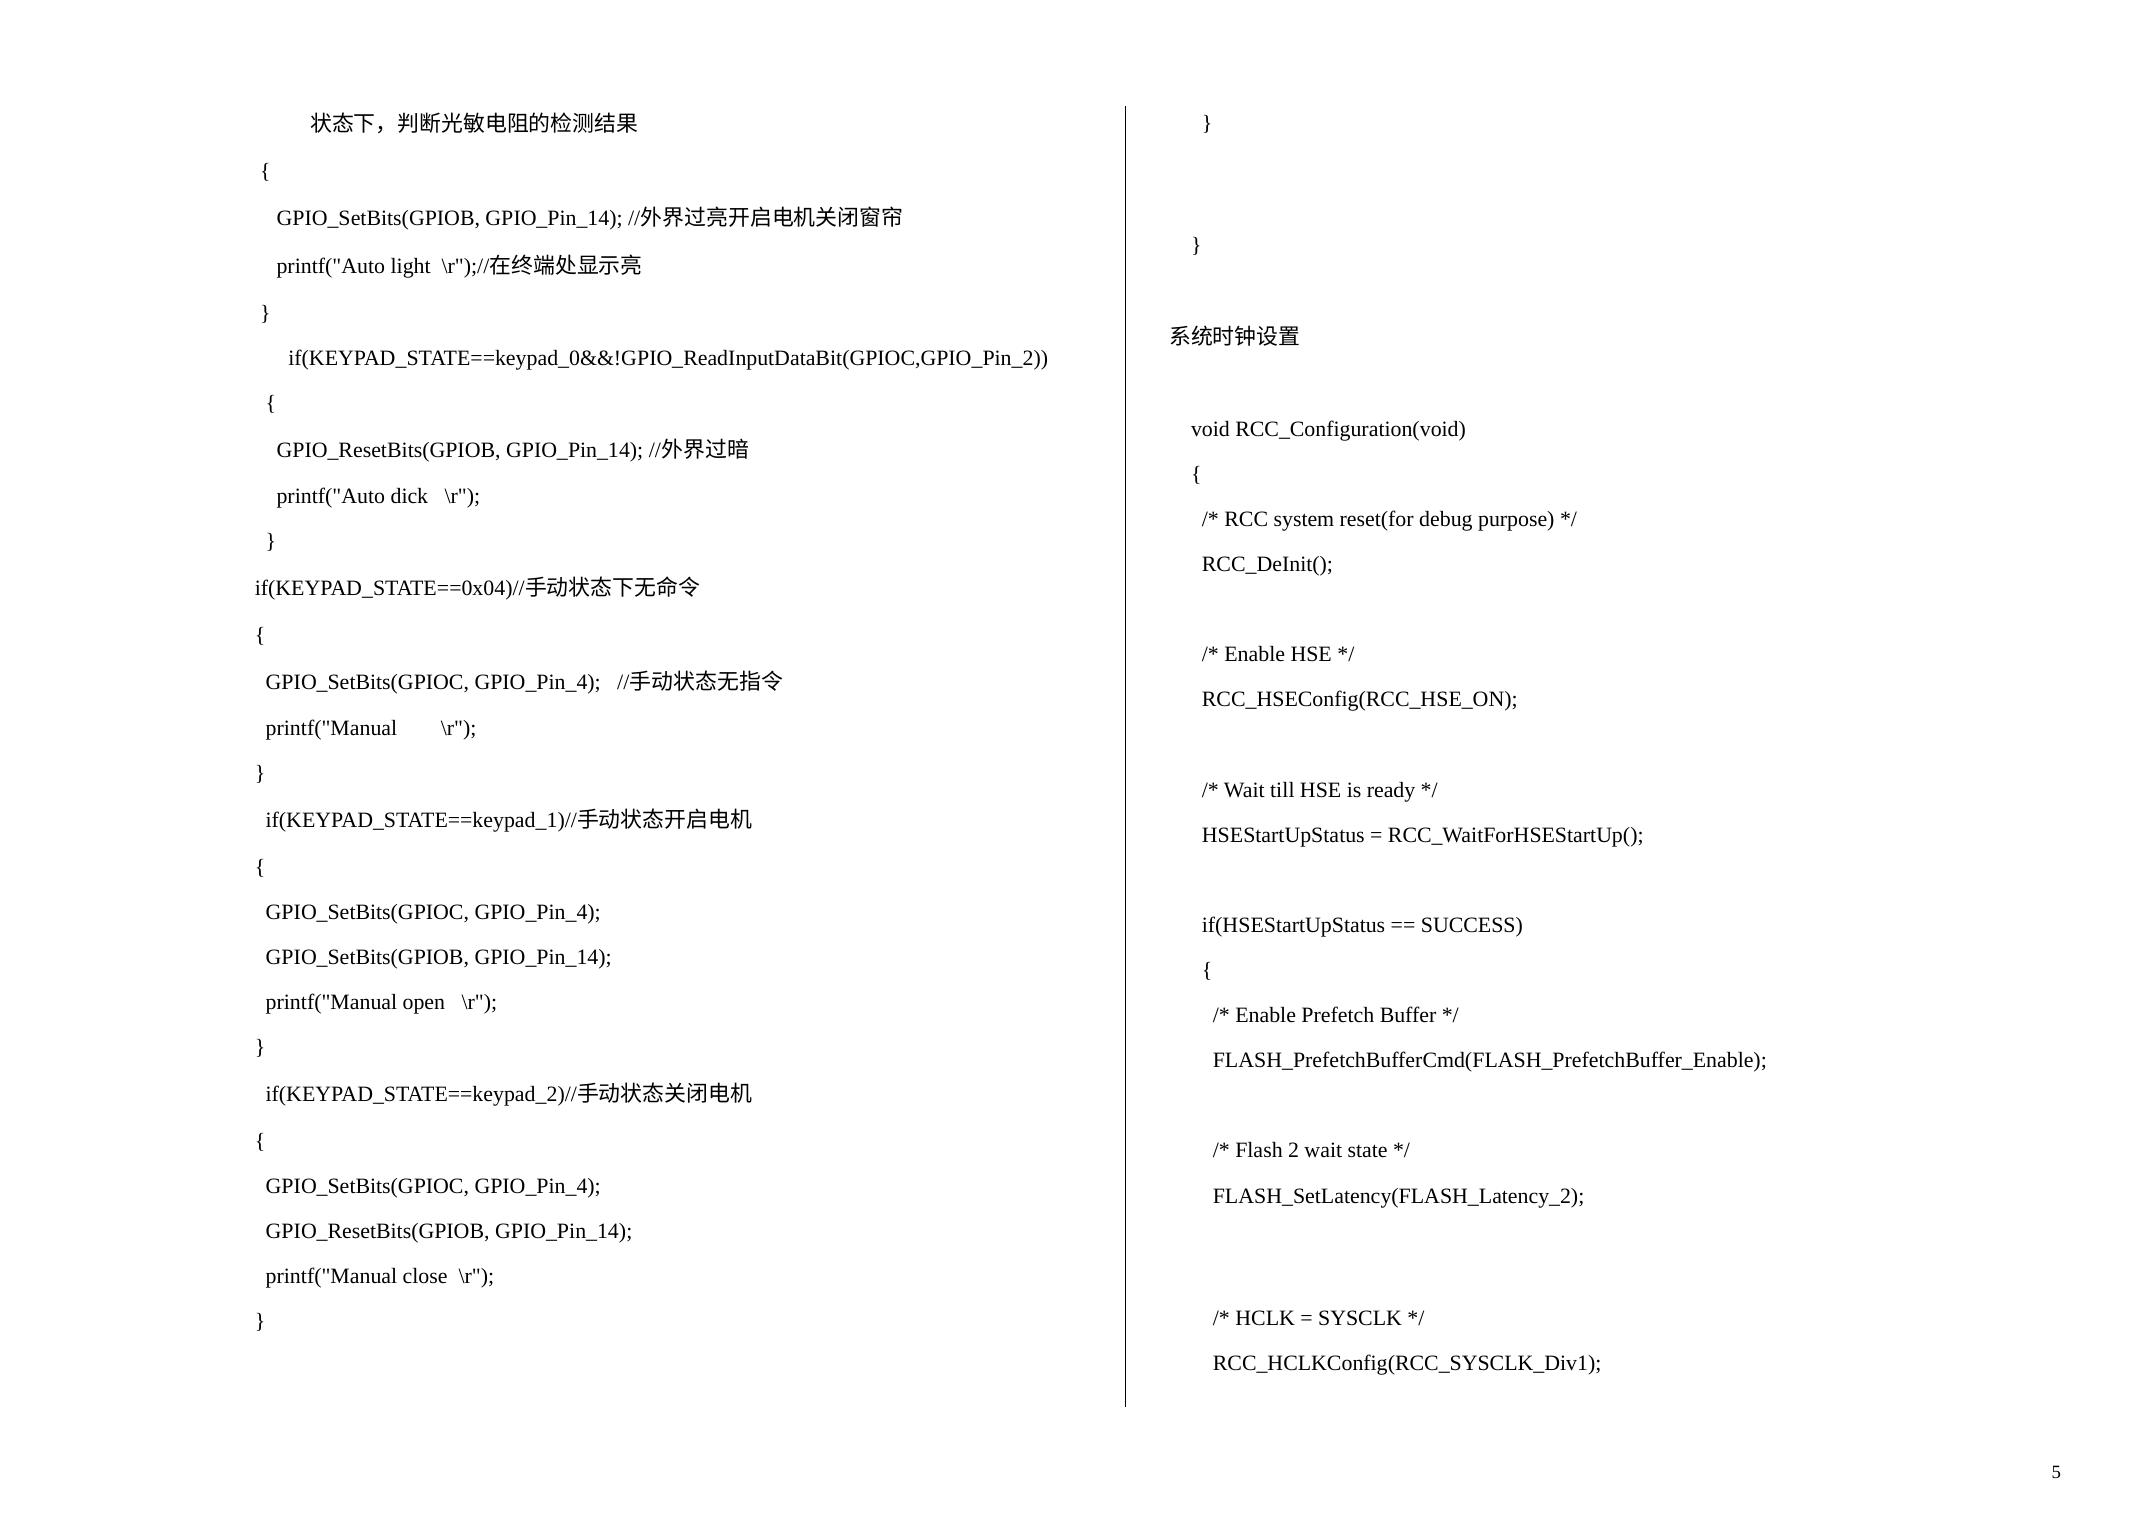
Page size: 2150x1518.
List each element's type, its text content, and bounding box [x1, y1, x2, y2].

text } [189, 1304, 1103, 1337]
text GPIO_SetBits(GPIOB, GPIO_Pin_14); [189, 940, 1103, 973]
text /* HCLK = SYSCLK */ [1147, 1302, 2061, 1334]
text } [189, 525, 1103, 557]
text RCC_HCLKConfig(RCC_SYSCLK_Div1); [1147, 1347, 2061, 1379]
text GPIO_SetBits(GPIOC, GPIO_Pin_4); //手动状态无指令 [189, 663, 1103, 696]
text FLASH_PrefetchBufferCmd(FLASH_PrefetchBuffer_Enable); [1147, 1044, 2061, 1076]
text /* Wait till HSE is ready */ [1147, 773, 2061, 806]
text if(HSEStartUpStatus == SUCCESS) [1147, 908, 2061, 941]
text { [1147, 457, 2061, 490]
text GPIO_SetBits(GPIOC, GPIO_Pin_4); [189, 1169, 1103, 1202]
text if(KEYPAD_STATE==keypad_2)//手动状态关闭电机 [189, 1076, 1103, 1108]
text /* Enable Prefetch Buffer */ [1147, 998, 2061, 1031]
text if(KEYPAD_STATE==keypad_0&&!GPIO_ReadInputDataBit(GPIOC,GPIO_Pin_2)) [288, 341, 1103, 373]
text RCC_DeInit(); [1147, 547, 2061, 580]
text } [1147, 228, 2061, 261]
text FLASH_SetLatency(FLASH_Latency_2); [1147, 1179, 2061, 1211]
text } [1147, 106, 2061, 138]
text /* Enable HSE */ [1147, 638, 2061, 670]
text if(KEYPAD_STATE==keypad_1)//手动状态开启电机 [189, 802, 1103, 834]
text HSEStartUpStatus = RCC_WaitForHSEStartUp(); [1147, 818, 2061, 851]
text { [189, 850, 1103, 883]
text 系统时钟设置 [1147, 319, 2061, 351]
text printf("Auto dick \r"); [189, 479, 1103, 512]
text GPIO_ResetBits(GPIOB, GPIO_Pin_14); [189, 1214, 1103, 1247]
text { [189, 618, 1103, 651]
text GPIO_SetBits(GPIOC, GPIO_Pin_4); [189, 895, 1103, 928]
text printf("Manual open \r"); [189, 985, 1103, 1018]
text GPIO_ResetBits(GPIOB, GPIO_Pin_14); //外界过暗 [189, 431, 1103, 464]
text printf("Manual close \r"); [189, 1259, 1103, 1292]
text /* RCC system reset(for debug purpose) */ [1147, 502, 2061, 535]
text RCC_HSEConfig(RCC_HSE_ON); [1147, 683, 2061, 715]
text printf("Manual \r"); [189, 712, 1103, 744]
text GPIO_SetBits(GPIOB, GPIO_Pin_14); //外界过亮开启电机关闭窗帘 [189, 199, 1103, 232]
text void RCC_Configuration(void) [1147, 412, 2061, 445]
text } [189, 1031, 1103, 1063]
text { [189, 154, 1103, 187]
text { [189, 1124, 1103, 1156]
text } [189, 757, 1103, 789]
text if(KEYPAD_STATE==keypad_0&&GPIO_ReadInputDataBit(GPIOC,GPIO_Pin2))//自动状态下，判断光敏电阻的检测结果 [288, 106, 1103, 138]
text /* Flash 2 wait state */ [1147, 1134, 2061, 1166]
text printf("Auto light \r");//在终端处显示亮 [189, 248, 1103, 280]
text if(KEYPAD_STATE==0x04)//手动状态下无命令 [189, 570, 1103, 602]
text { [189, 386, 1103, 419]
text } [189, 296, 1103, 328]
text { [1147, 953, 2061, 986]
